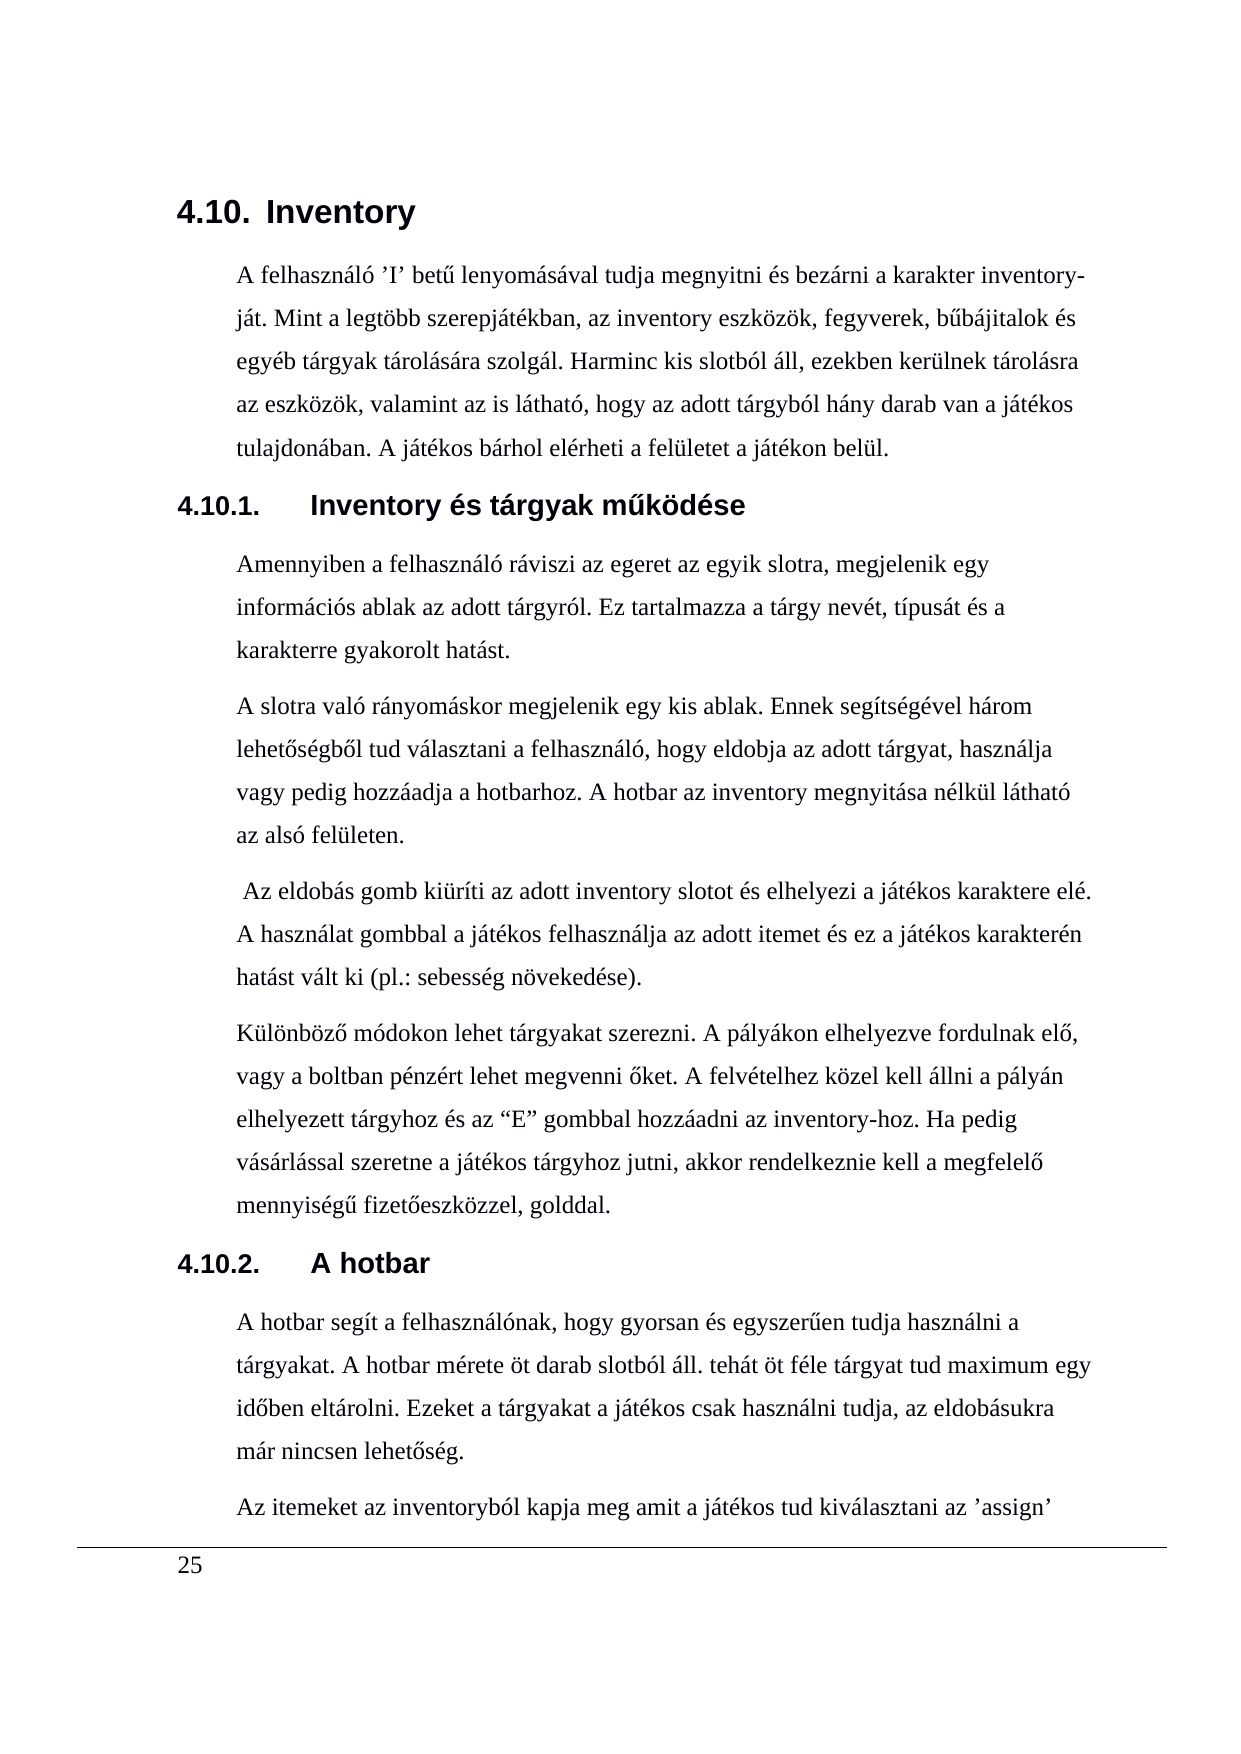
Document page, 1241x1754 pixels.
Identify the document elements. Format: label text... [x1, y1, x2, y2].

text A felhasználó ’I’ betű lenyomásával tudja megnyitni és bezárni a karakter inventory-ját. Mint a legtöbb szerepjátékban, az inventory eszközök, fegyverek, bűbájitalok és egyéb tárgyak tárolására szolgál. Harminc kis slotból áll, ezekben kerülnek tárolásra az eszközök, valamint az is látható, hogy az adott tárgyból hány darab van a játékos tulajdonában. A játékos bárhol elérheti a felületet a játékon belül. [236, 260, 1092, 461]
text Különböző módokon lehet tárgyakat szerezni. A pályákon elhelyezve fordulnak elő, vagy a boltban pénzért lehet megvenni őket. A felvételhez közel kell állni a pályán elhelyezett tárgyhoz és az “E” gombbal hozzáadni az inventory-hoz. Ha pedig vásárlással szeretne a játékos tárgyhoz jutni, akkor rendelkeznie kell a megfelelő mennyiségű fizetőeszközzel, golddal. [236, 1018, 1092, 1219]
text A hotbar segít a felhasználónak, hogy gyorsan és egyszerűen tudja használni a tárgyakat. A hotbar mérete öt darab slotból áll. tehát öt féle tárgyat tud maximum egy időben eltárolni. Ezeket a tárgyakat a játékos csak használni tudja, az eldobásukra már nincsen lehetőség. [236, 1307, 1092, 1465]
text Amennyiben a felhasználó ráviszi az egeret az egyik slotra, megjelenik egy információs ablak az adott tárgyról. Ez tartalmazza a tárgy nevét, típusát és a karakterre gyakorolt hatást. [236, 549, 1092, 664]
subtitle Inventory és tárgyak működése [177, 488, 1092, 522]
subtitle A hotbar [177, 1246, 1092, 1279]
text Az eldobás gomb kiüríti az adott inventory slotot és elhelyezi a játékos karaktere elé. A használat gombbal a játékos felhasználja az adott itemet és ez a játékos karakterén hatást vált ki (pl.: sebesség növekedése). [236, 876, 1092, 991]
text A slotra való rányomáskor megjelenik egy kis ablak. Ennek segítségével három lehetőségből tud választani a felhasználó, hogy eldobja az adott tárgyat, használja vagy pedig hozzáadja a hotbarhoz. A hotbar az inventory megnyitása nélkül látható az alsó felületen. [236, 691, 1092, 849]
subtitle Inventory [177, 192, 1092, 231]
